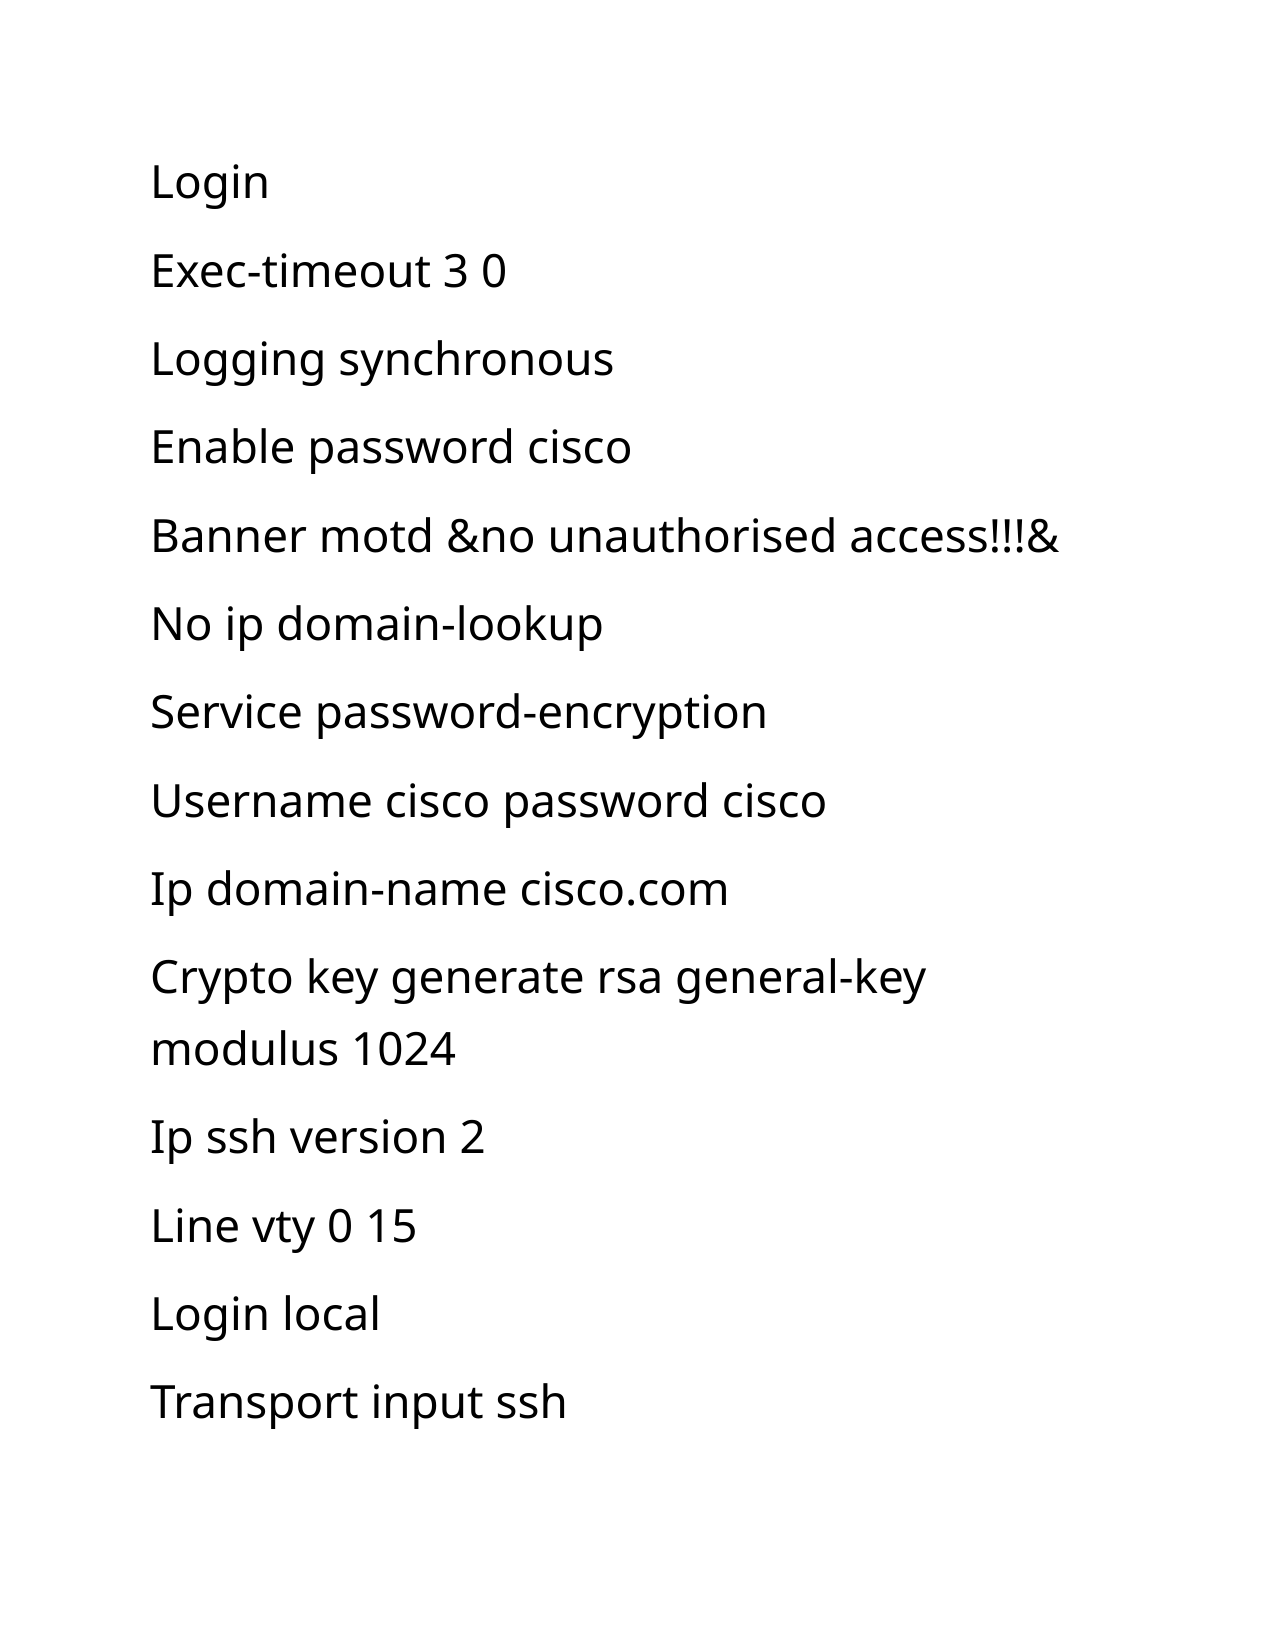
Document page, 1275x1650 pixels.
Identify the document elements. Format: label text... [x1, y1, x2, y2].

text Exec-timeout 3 0 [150, 238, 1125, 301]
text Logging synchronous [150, 327, 1125, 389]
text Banner motd &no unauthorised access!!!& [150, 503, 1125, 566]
text Username cisco password cisco [150, 768, 1125, 831]
text Transport input ssh [150, 1370, 1125, 1432]
text Service password-encryption [150, 680, 1125, 742]
text Enable password cisco [150, 415, 1125, 477]
text Crypto key generate rsa general-key modulus 1024 [150, 945, 1125, 1079]
text Ip domain-name cisco.com [150, 857, 1125, 919]
text Login [150, 150, 1125, 212]
text Login local [150, 1282, 1125, 1344]
text Line vty 0 15 [150, 1193, 1125, 1256]
text Ip ssh version 2 [150, 1105, 1125, 1167]
text No ip domain-lookup [150, 592, 1125, 654]
